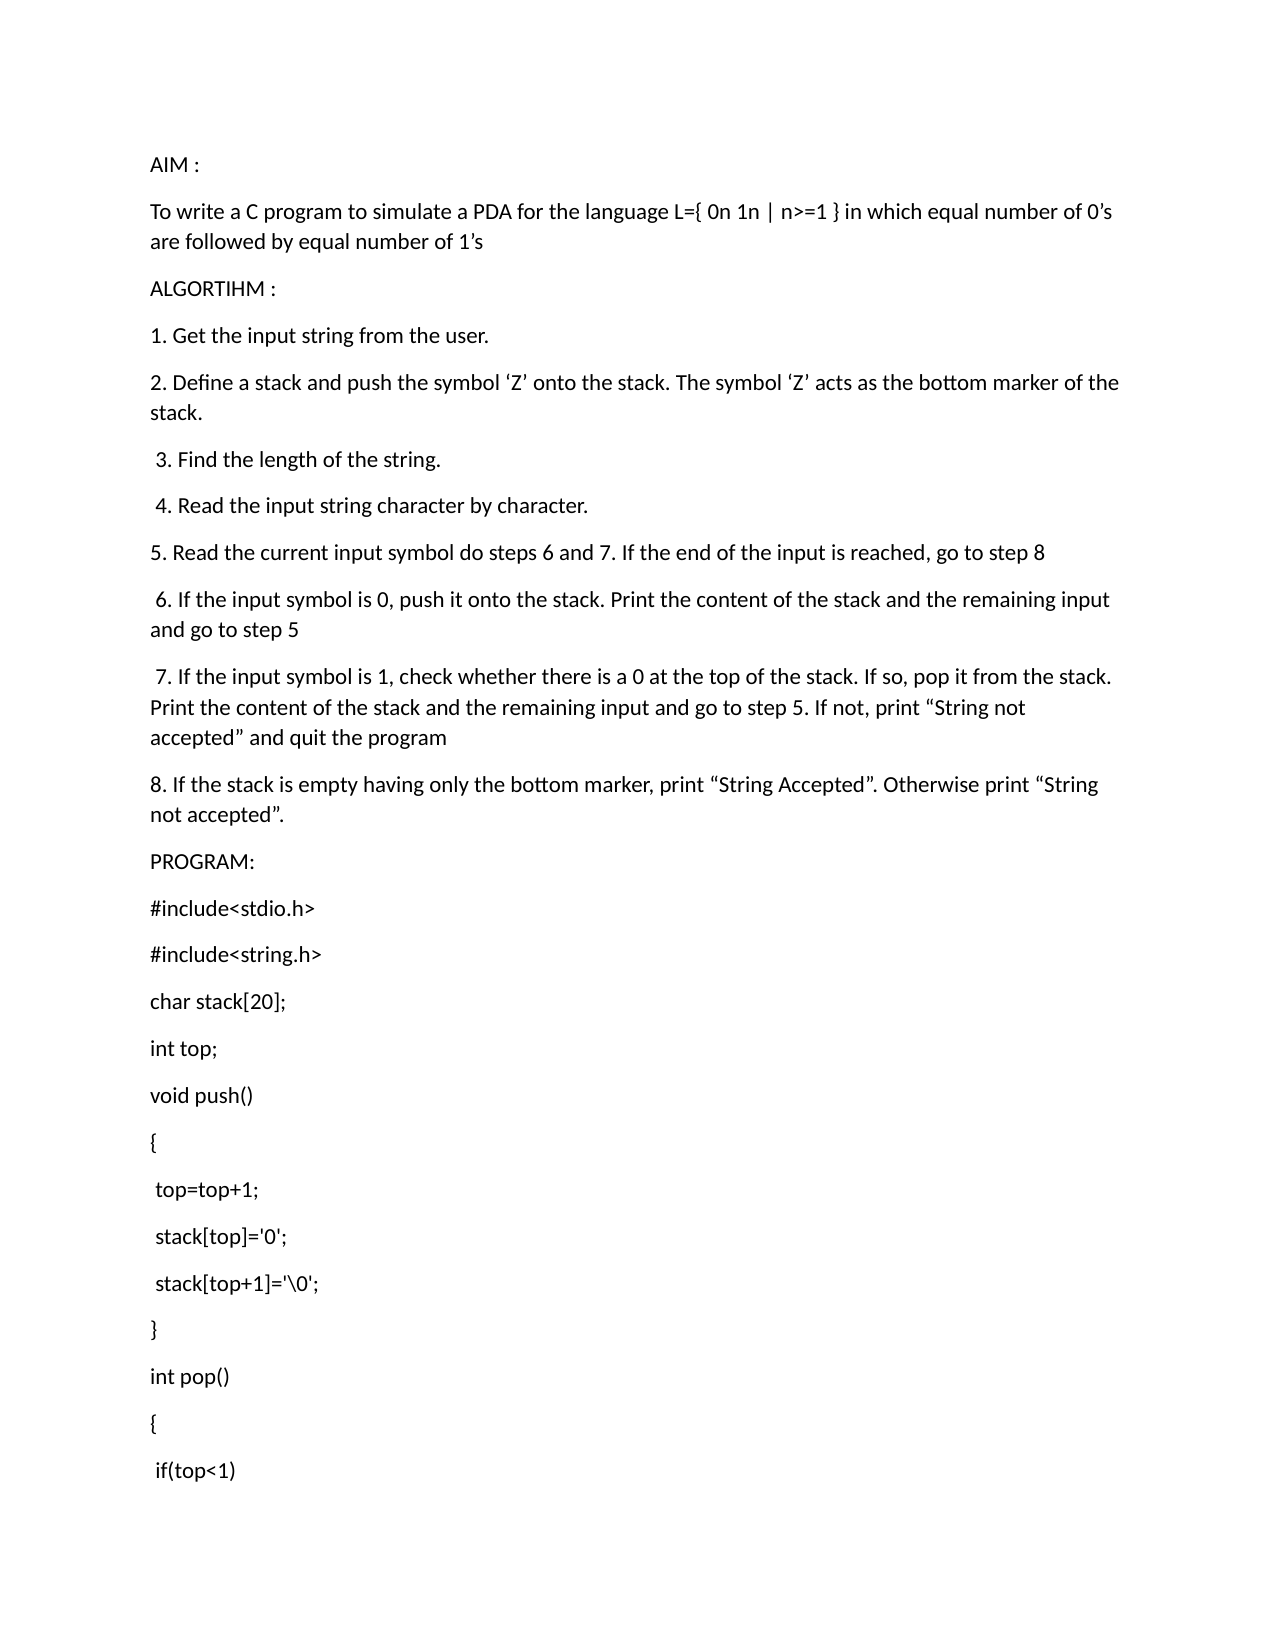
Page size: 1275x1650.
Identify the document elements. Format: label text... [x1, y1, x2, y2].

text stack[top+1]='\0'; [150, 1269, 1125, 1297]
text 4. Read the input string character by character. [150, 492, 1125, 520]
text ALGORTIHM : [150, 274, 1125, 302]
text 1. Get the input string from the user. [150, 321, 1125, 349]
text int pop() [150, 1362, 1125, 1391]
text stack[top]='0'; [150, 1222, 1125, 1250]
text PROGRAM: [150, 847, 1125, 875]
text 5. Read the current input symbol do steps 6 and 7. If the end of the input is reached, go to step 8 [150, 538, 1125, 567]
text 3. Find the length of the string. [150, 445, 1125, 473]
text { [150, 1128, 1125, 1156]
text #include<stdio.h> [150, 894, 1125, 922]
text top=top+1; [150, 1175, 1125, 1203]
text 7. If the input symbol is 1, check whether there is a 0 at the top of the stack. If so, pop it from the stack. Print the content of the stack and the remaining input and go to step 5. If not, print “String not accepted” and quit the program [150, 662, 1125, 751]
text To write a C program to simulate a PDA for the language L={ 0n 1n | n>=1 } in which equal number of 0’s are followed by equal number of 1’s [150, 197, 1125, 255]
text 8. If the stack is empty having only the bottom marker, print “String Accepted”. Otherwise print “String not accepted”. [150, 770, 1125, 828]
text int top; [150, 1034, 1125, 1062]
text AIM : [150, 150, 1125, 178]
text } [150, 1316, 1125, 1344]
text 2. Define a stack and push the symbol ‘Z’ onto the stack. The symbol ‘Z’ acts as the bottom marker of the stack. [150, 368, 1125, 426]
text #include<string.h> [150, 941, 1125, 969]
text { [150, 1409, 1125, 1437]
text char stack[20]; [150, 987, 1125, 1016]
text if(top<1) [150, 1456, 1125, 1484]
text void push() [150, 1081, 1125, 1109]
text 6. If the input symbol is 0, push it onto the stack. Print the content of the stack and the remaining input and go to step 5 [150, 585, 1125, 644]
